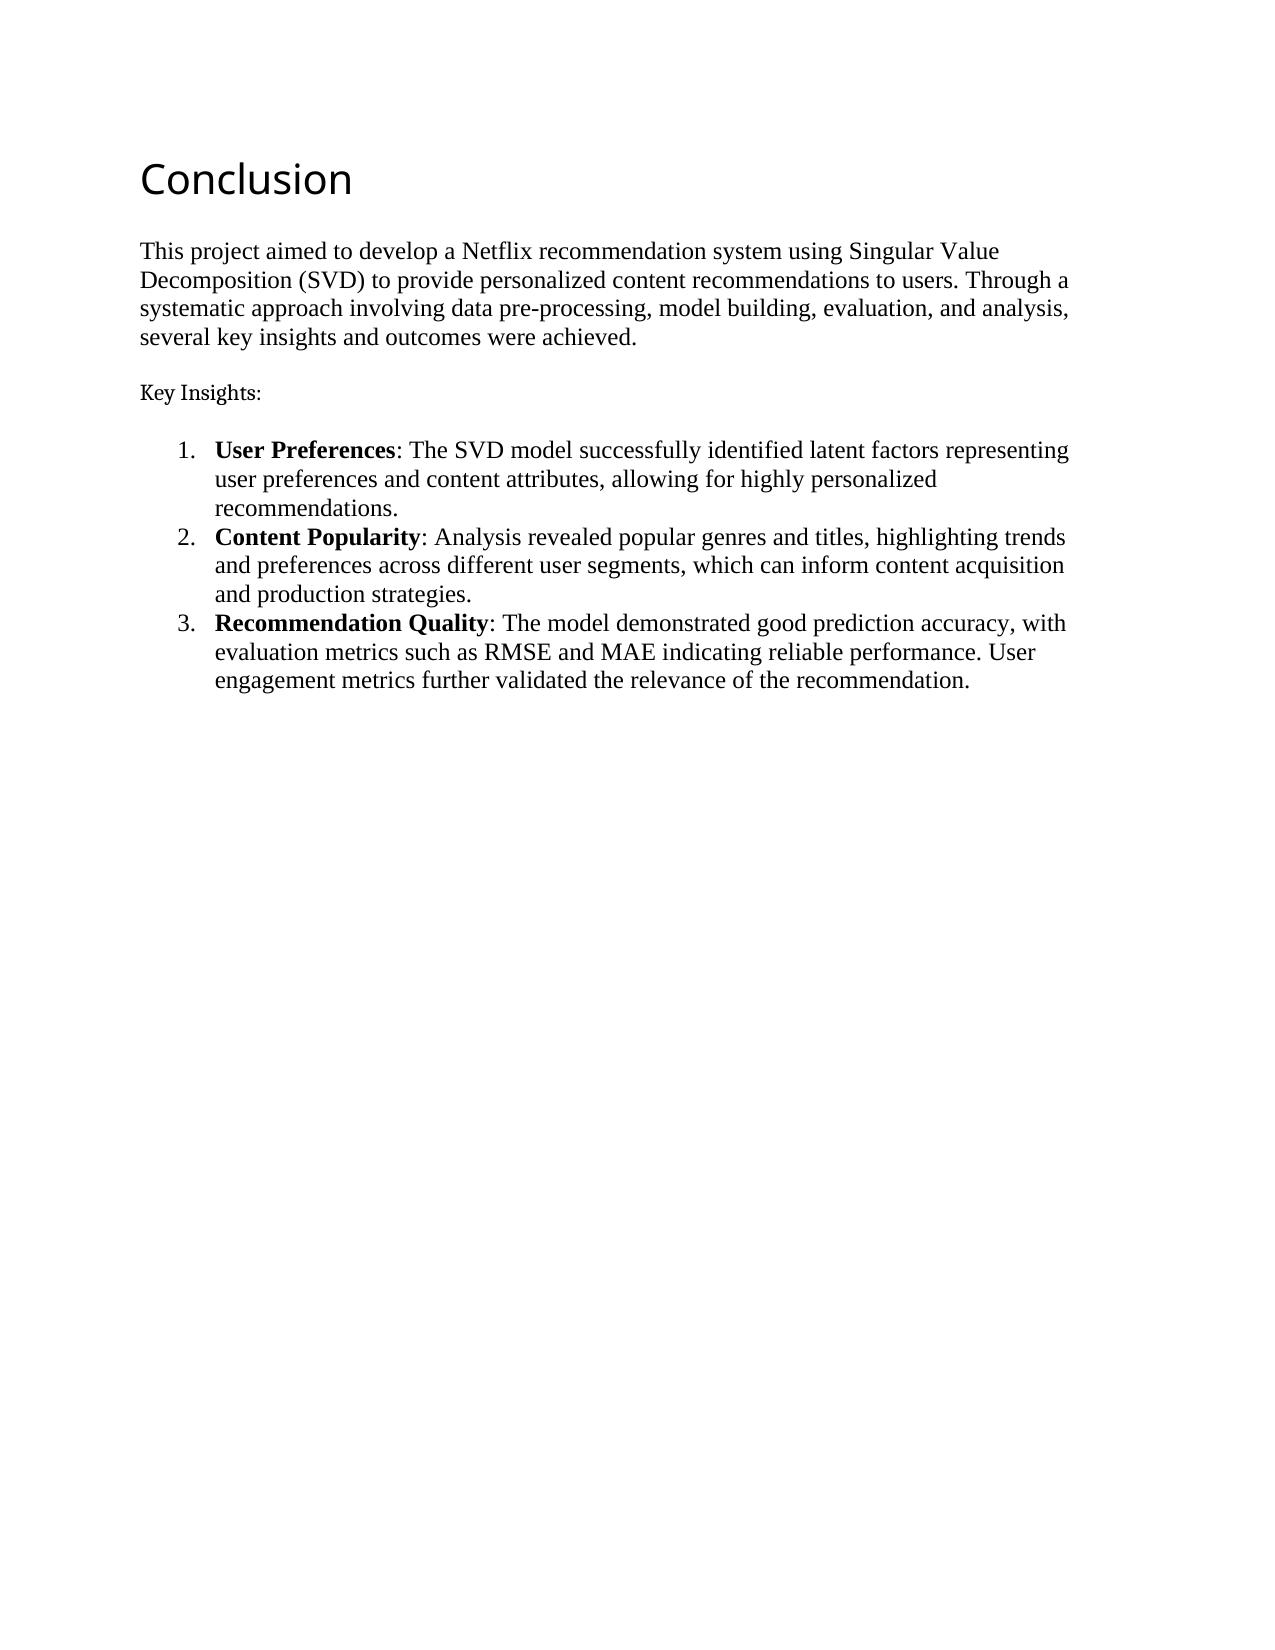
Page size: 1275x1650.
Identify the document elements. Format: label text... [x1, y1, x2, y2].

list Content Popularity: Analysis revealed popular genres and titles, highlighting trends and preferences across different user segments, which can inform content acquisition and production strategies. [177, 551, 1096, 637]
subtitle Conclusion [139, 150, 1096, 207]
subtitle Key Insights: [139, 380, 1096, 406]
text This project aimed to develop a Netflix recommendation system using Singular Value Decomposition (SVD) to provide personalized content recommendations to users. Through a systematic approach involving data pre-processing, model building, evaluation, and analysis, several key insights and outcomes were achieved. [139, 236, 1096, 351]
list User Preferences: The SVD model successfully identified latent factors representing user preferences and content attributes, allowing for highly personalized recommendations. [177, 436, 1096, 522]
list Recommendation Quality: The model demonstrated good prediction accuracy, with evaluation metrics such as RMSE and MAE indicating reliable performance. User engagement metrics further validated the relevance of the recommendation. [177, 666, 1096, 753]
